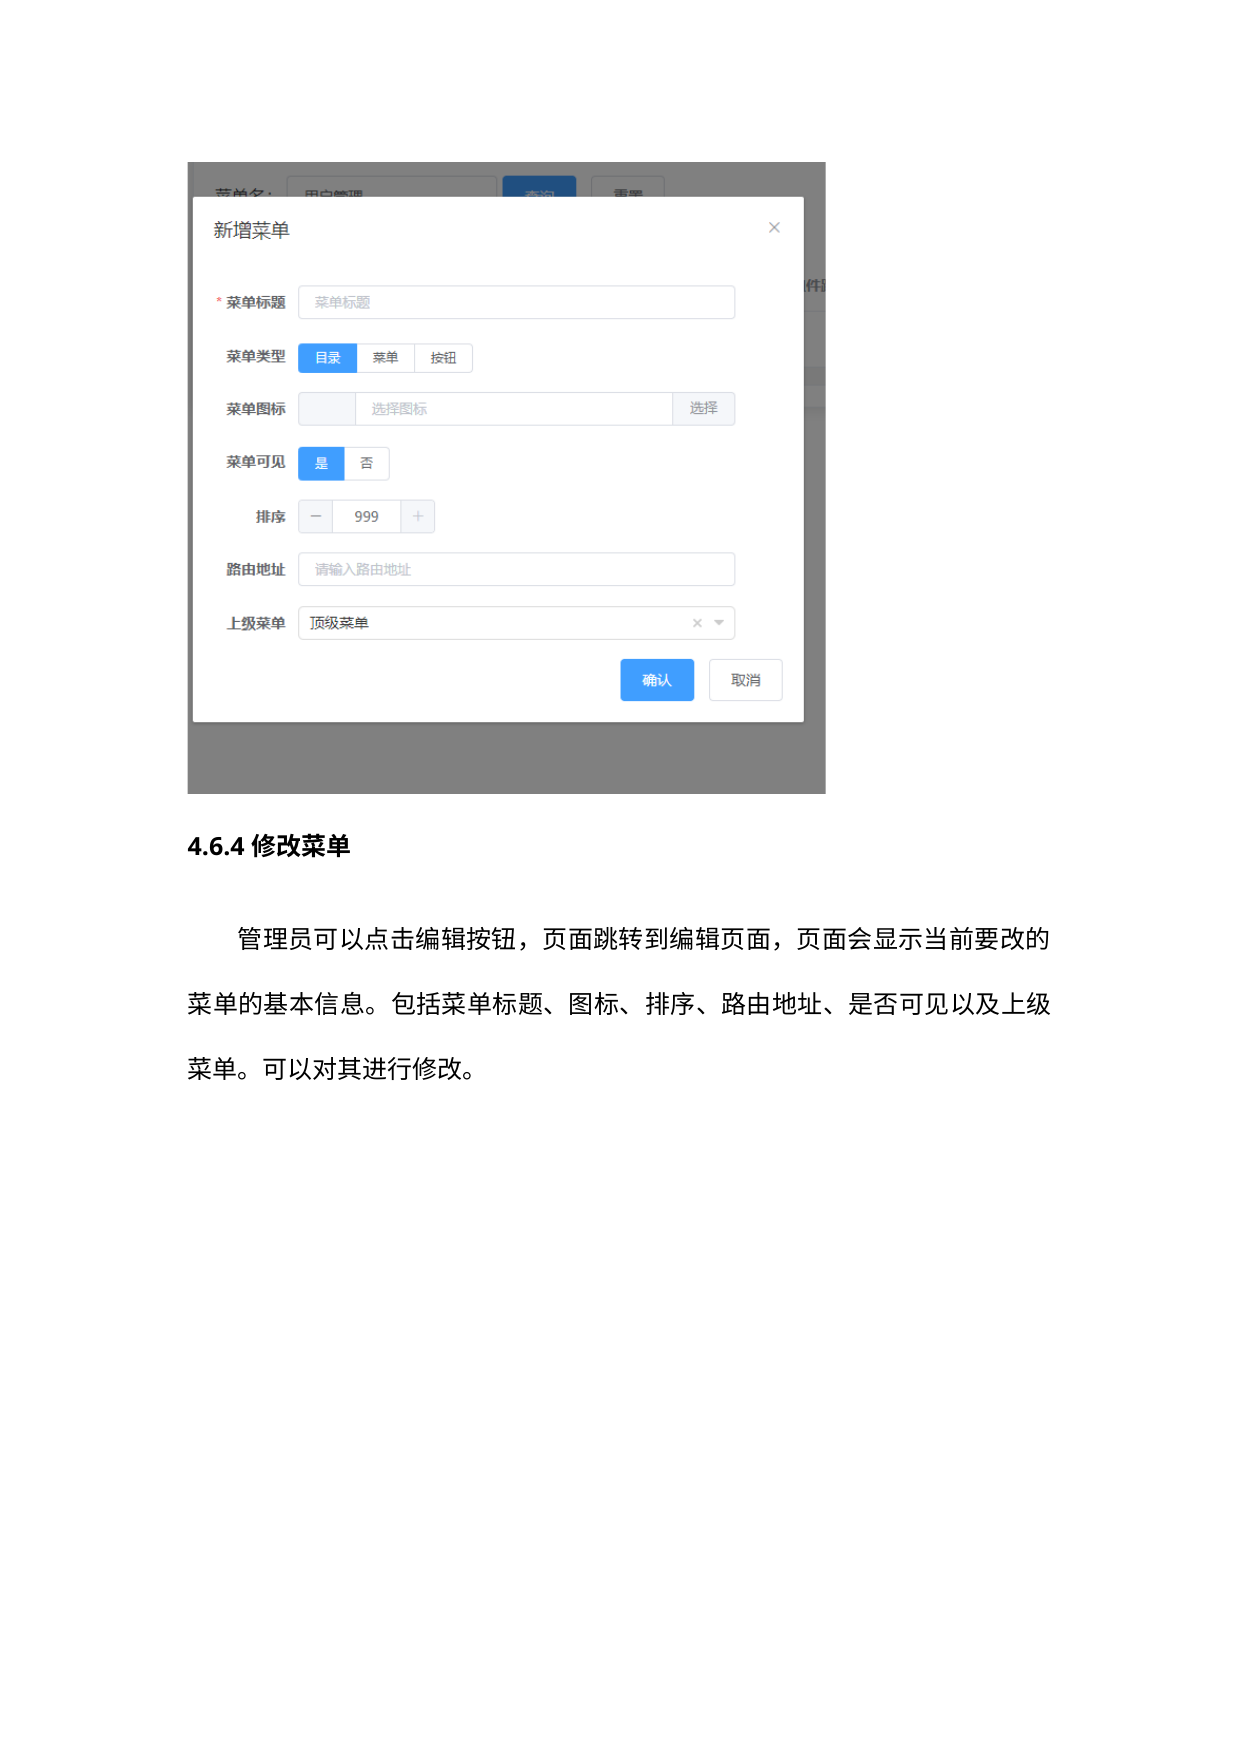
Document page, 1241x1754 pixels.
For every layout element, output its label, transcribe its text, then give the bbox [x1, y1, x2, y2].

subtitle 4.6.4 修改菜单 [187, 812, 1053, 877]
text 管理员可以点击编辑按钮，页面跳转到编辑页面，页面会显示当前要改的菜单的基本信息。包括菜单标题、图标、排序、路由地址、是否可见以及上级菜单。可以对其进行修改。 [187, 906, 1053, 1101]
picture [187, 162, 826, 794]
